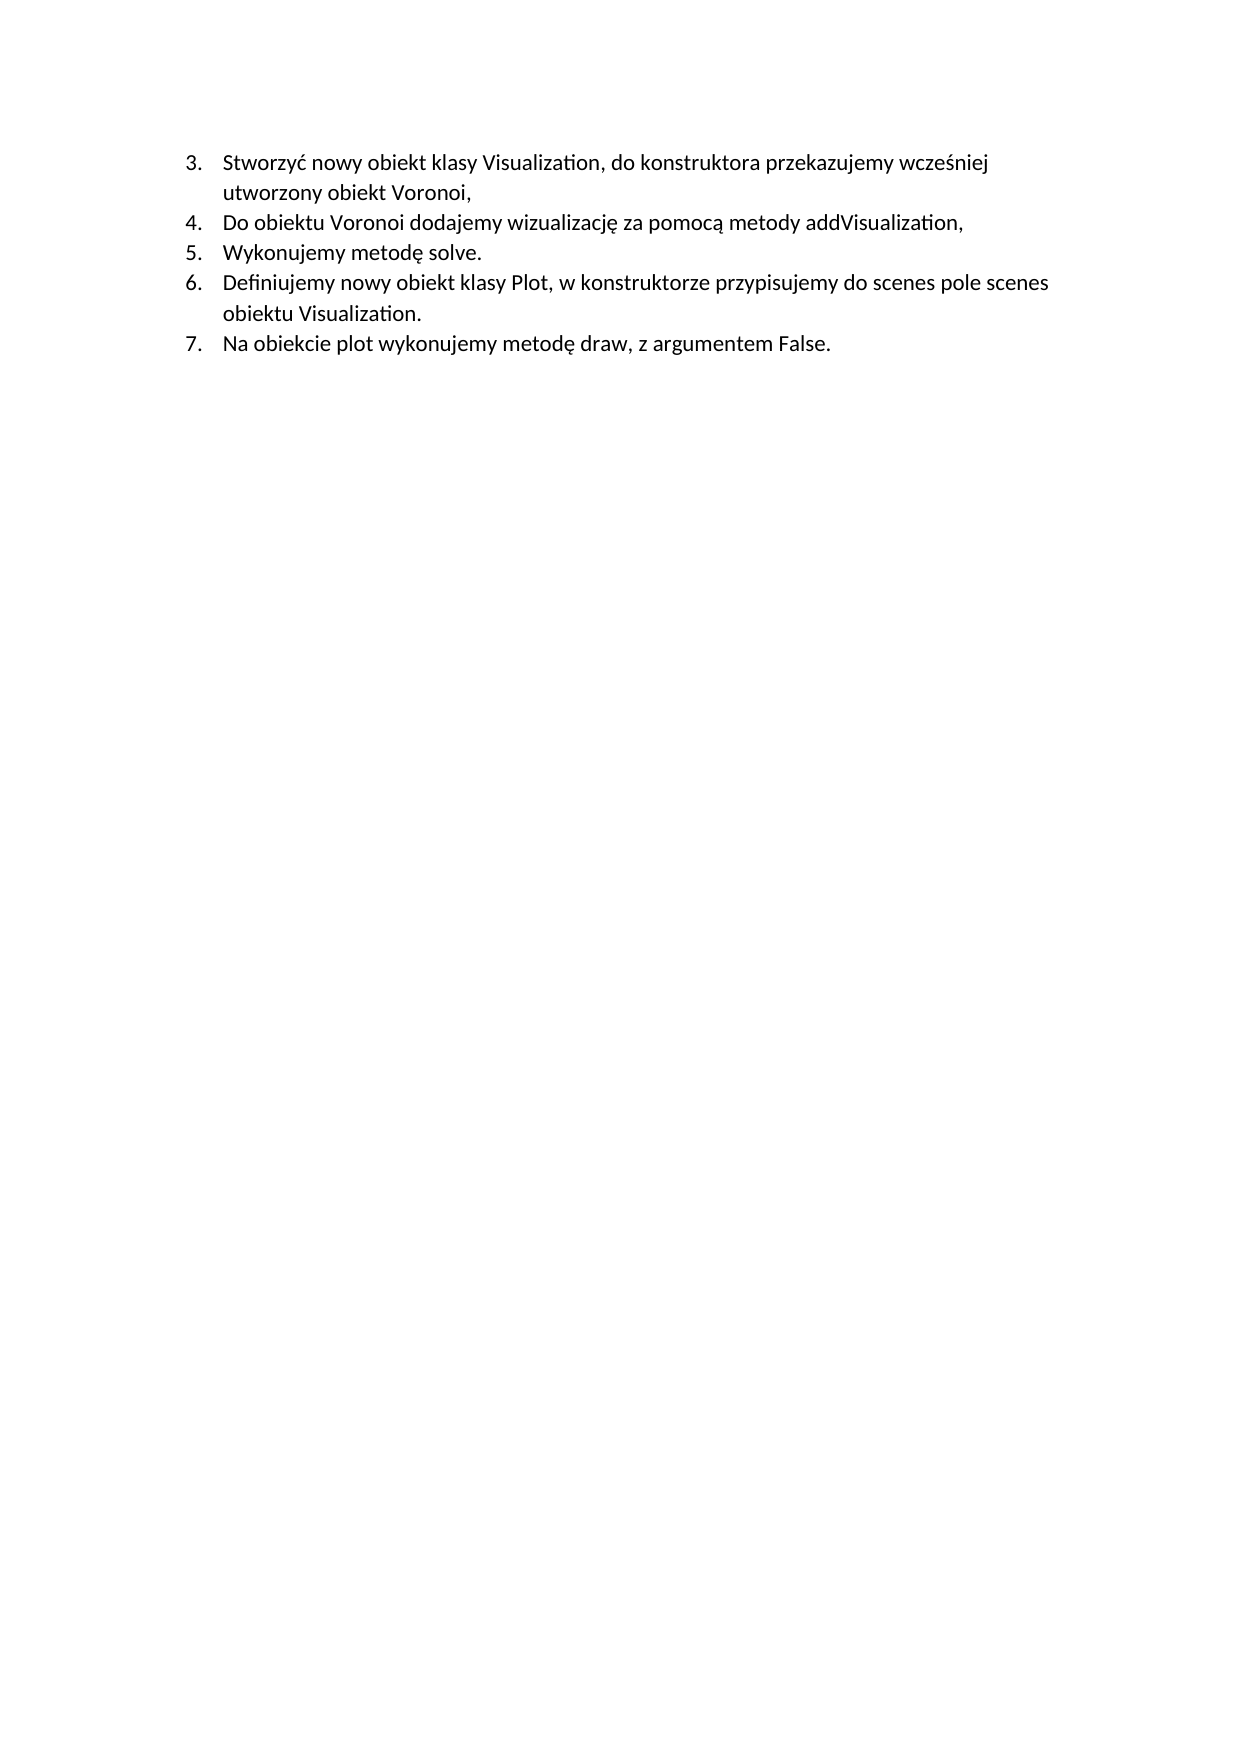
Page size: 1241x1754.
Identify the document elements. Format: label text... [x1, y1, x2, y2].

list Do obiektu Voronoi dodajemy wizualizację za pomocą metody addVisualization, [185, 208, 1093, 236]
list Na obiekcie plot wykonujemy metodę draw, z argumentem False. [185, 329, 1093, 357]
list Wykonujemy metodę solve. [185, 238, 1093, 266]
list Definiujemy nowy obiekt klasy Plot, w konstruktorze przypisujemy do scenes pole scenes obiektu Visualization. [185, 268, 1093, 327]
list Stworzyć nowy obiekt klasy Visualization, do konstruktora przekazujemy wcześniej utworzony obiekt Voronoi, [185, 148, 1093, 206]
